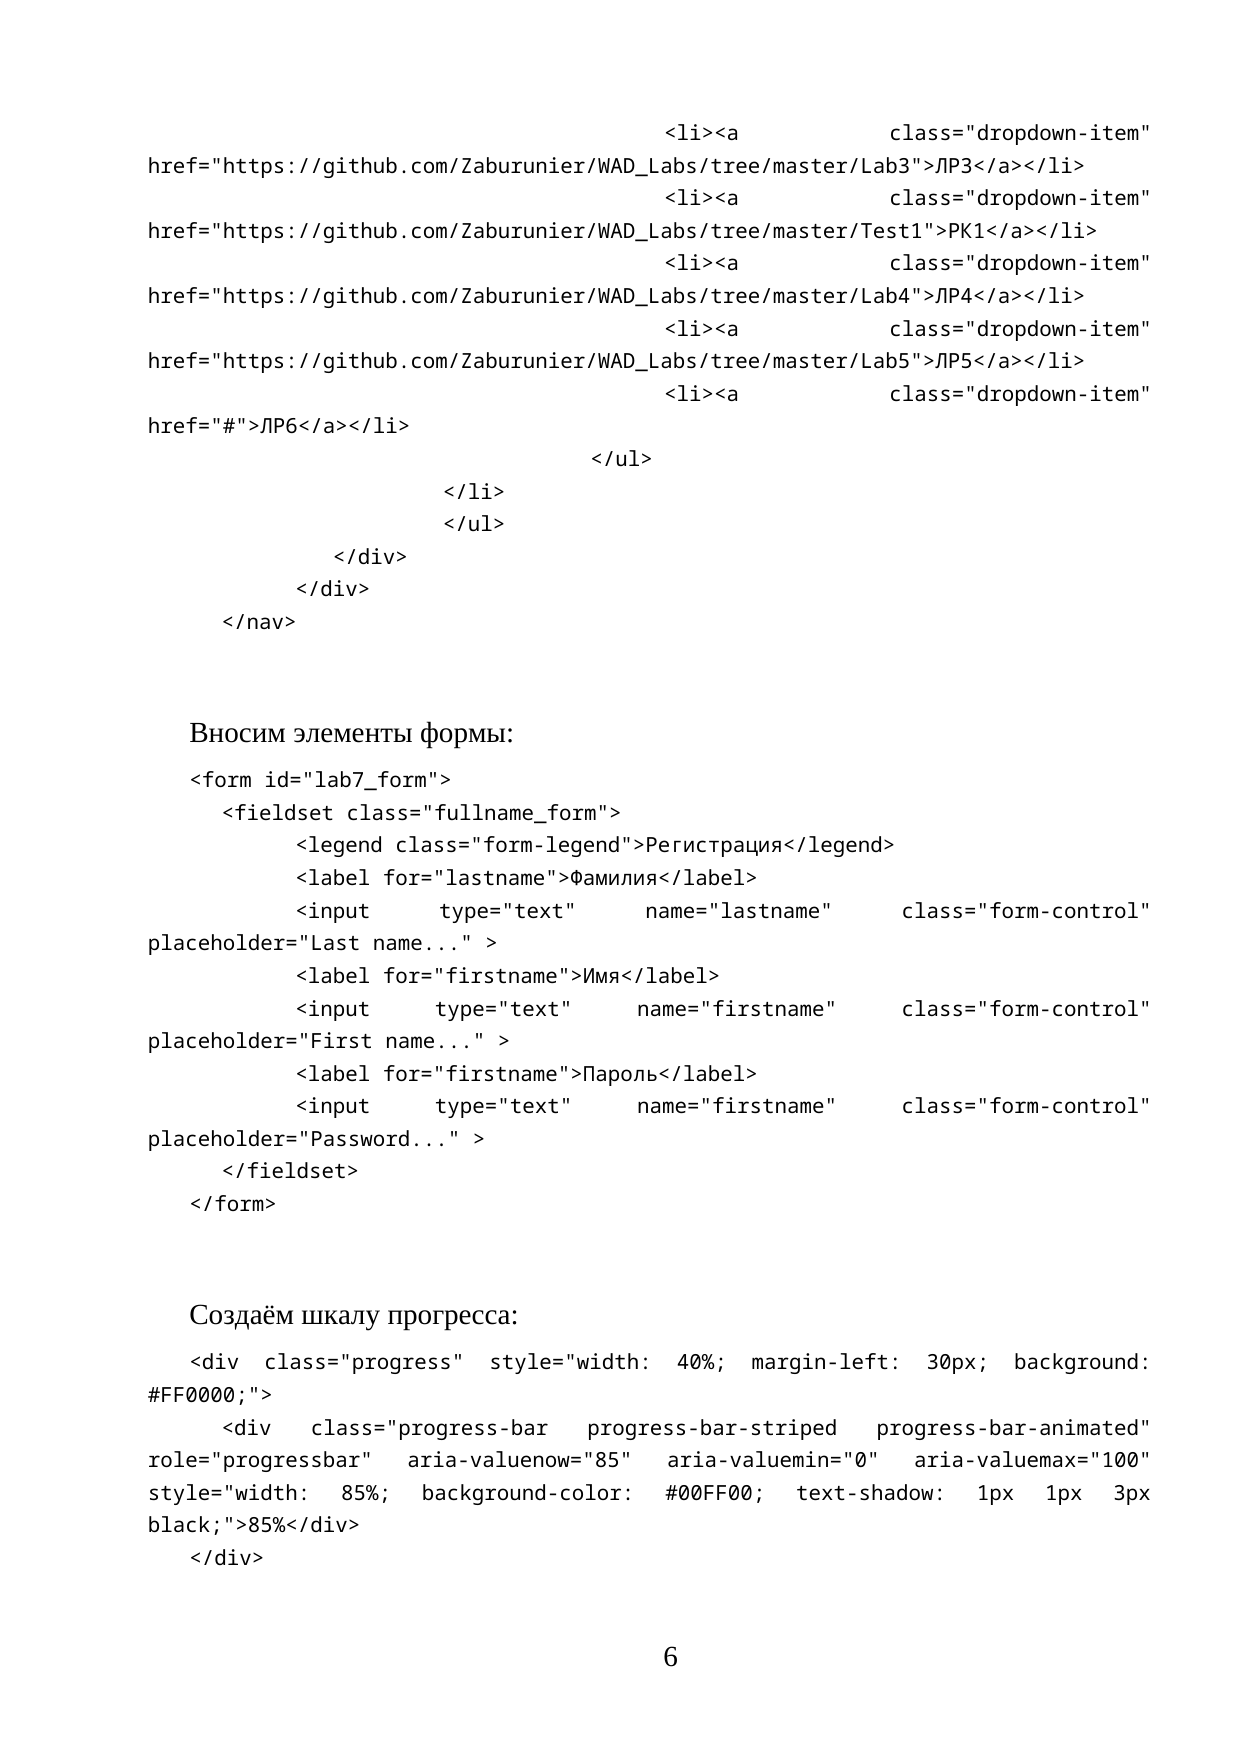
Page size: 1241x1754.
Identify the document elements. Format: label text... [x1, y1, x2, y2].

text <input type="text" name="firstname" class="form-control" placeholder="Password..." > [148, 1091, 1152, 1152]
text <input type="text" name="firstname" class="form-control" placeholder="First name..." > [148, 994, 1152, 1055]
text </ul> [148, 509, 1152, 538]
text </div> [148, 574, 1152, 603]
text </li> [148, 477, 1152, 505]
text </div> [148, 1543, 1152, 1572]
text Вносим элементы формы: [148, 715, 1152, 749]
text <label for="firstname">Имя</label> [148, 961, 1152, 989]
text <li><a class="dropdown-item" href="https://github.com/Zaburunier/WAD_Labs/tree/master/Lab3">ЛР3</a></li> [148, 118, 1152, 179]
text </div> [148, 542, 1152, 570]
text </ul> [148, 444, 1152, 473]
text <li><a class="dropdown-item" href="https://github.com/Zaburunier/WAD_Labs/tree/master/Test1">РК1</a></li> [148, 183, 1152, 244]
text <li><a class="dropdown-item" href="https://github.com/Zaburunier/WAD_Labs/tree/master/Lab4">ЛР4</a></li> [148, 248, 1152, 309]
text <li><a class="dropdown-item" href="#">ЛР6</a></li> [148, 379, 1152, 440]
text Создаём шкалу прогресса: [148, 1297, 1152, 1331]
text <div class="progress" style="width: 40%; margin-left: 30px; background: #FF0000;"> [148, 1347, 1152, 1408]
text <form id="lab7_form"> [148, 765, 1152, 794]
text </form> [148, 1189, 1152, 1218]
text <legend class="form-legend">Регистрация</legend> [148, 831, 1152, 859]
text <li><a class="dropdown-item" href="https://github.com/Zaburunier/WAD_Labs/tree/master/Lab5">ЛР5</a></li> [148, 314, 1152, 375]
text </nav> [148, 607, 1152, 636]
text <label for="firstname">Пароль</label> [148, 1059, 1152, 1087]
text <fieldset class="fullname_form"> [148, 798, 1152, 826]
text </fieldset> [148, 1157, 1152, 1185]
text <label for="lastname">Фамилия</label> [148, 863, 1152, 892]
text <input type="text" name="lastname" class="form-control" placeholder="Last name..." > [148, 896, 1152, 957]
text <div class="progress-bar progress-bar-striped progress-bar-animated" role="progressbar" aria-valuenow="85" aria-valuemin="0" aria-valuemax="100" style="width: 85%; background-color: #00FF00; text-shadow: 1px 1px 3px black;">85%</div> [148, 1413, 1152, 1539]
